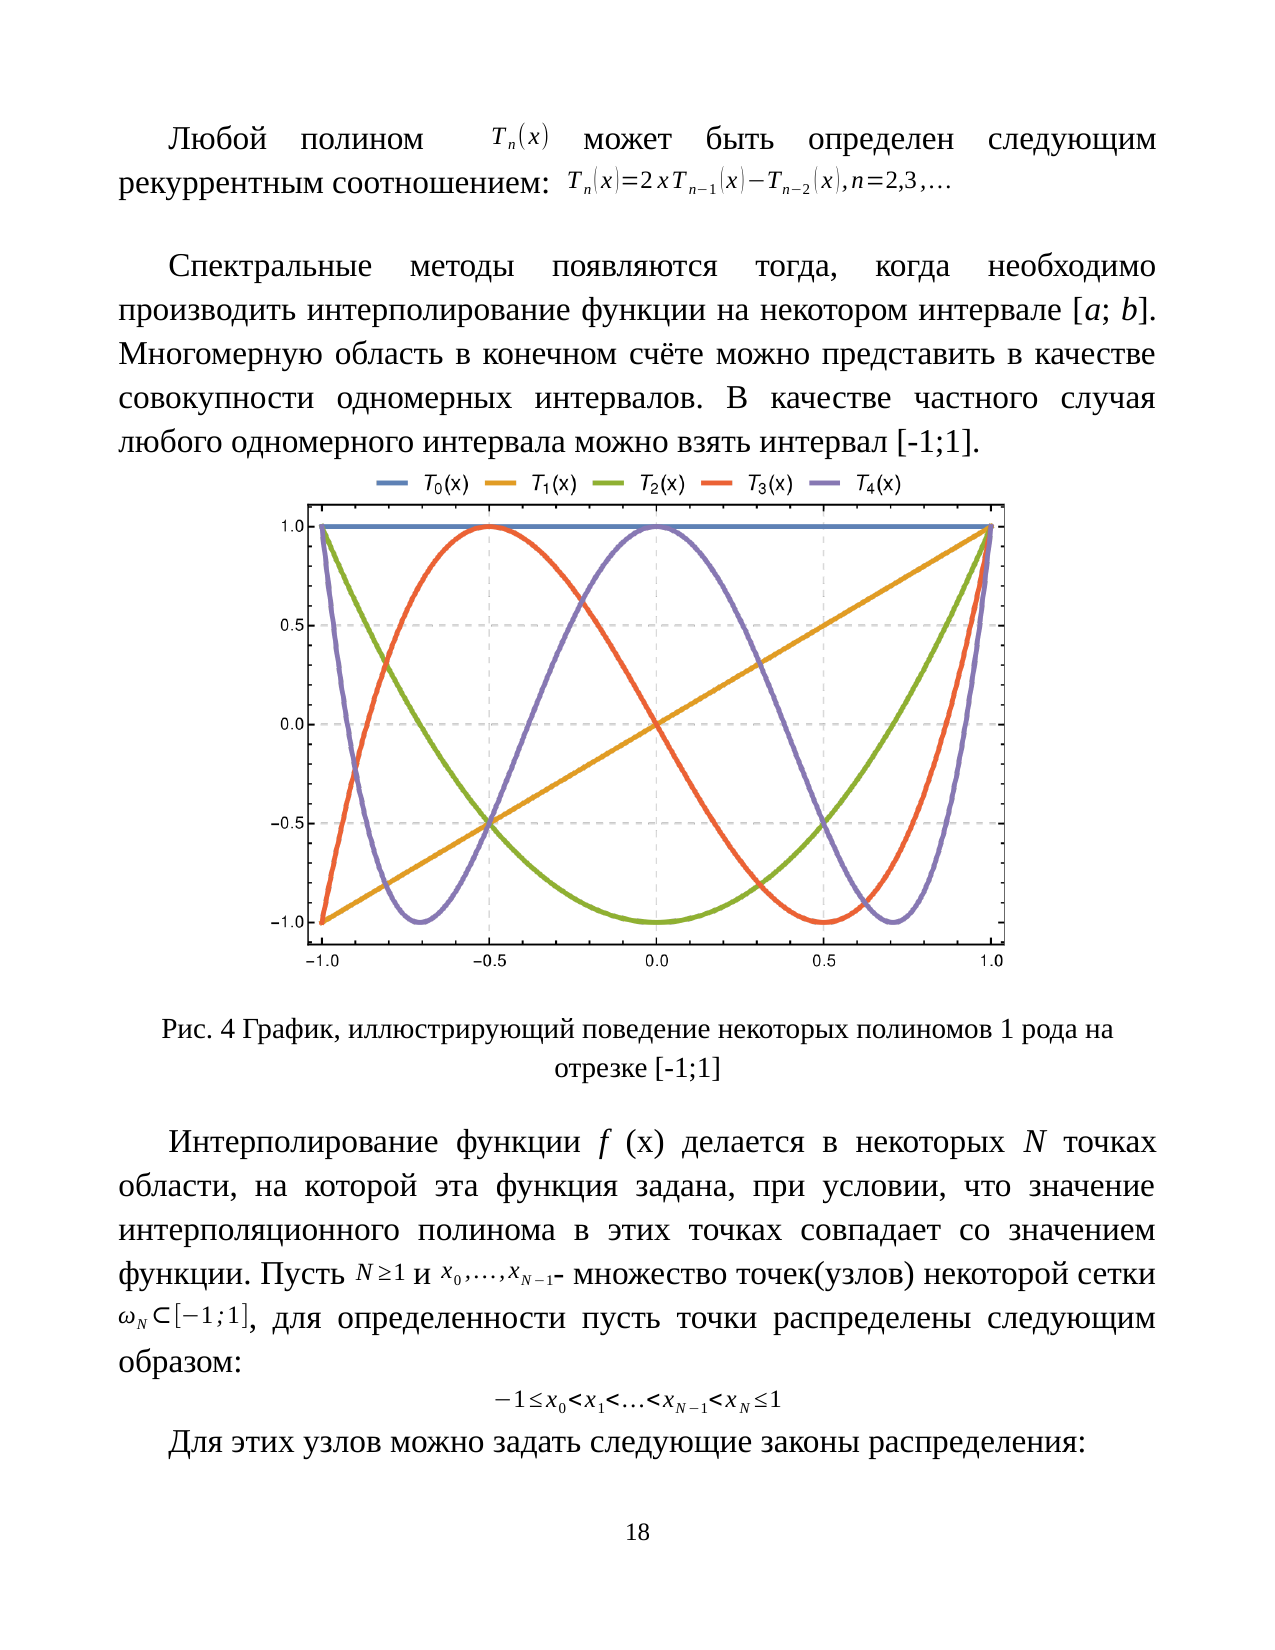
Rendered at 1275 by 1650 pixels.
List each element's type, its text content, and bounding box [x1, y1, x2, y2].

picture [270, 465, 1005, 968]
text Для этих узлов можно задать следующие законы распределения: [118, 1421, 1157, 1504]
text Спектральные методы появляются тогда, когда необходимо производить интерполирование функции на некотором интервале [a; b]. Многомерную область в конечном счёте можно представить в качестве совокупности одномерных интервалов. В качестве частного случая любого одномерного интервала можно взять интервал [-1;1]. [118, 245, 1157, 459]
text Интерполирование функции f (x) делается в некоторых N точках области, на которой эта функция задана, при условии, что значение интерполяционного полинома в этих точках совпадает со значением функции. Пусть и - множество точек(узлов) некоторой сетки , для определенности пусть точки распределены следующим образом: [118, 1121, 1157, 1380]
text Любой полином может быть определен следующим рекуррентным соотношением: [118, 118, 1157, 201]
